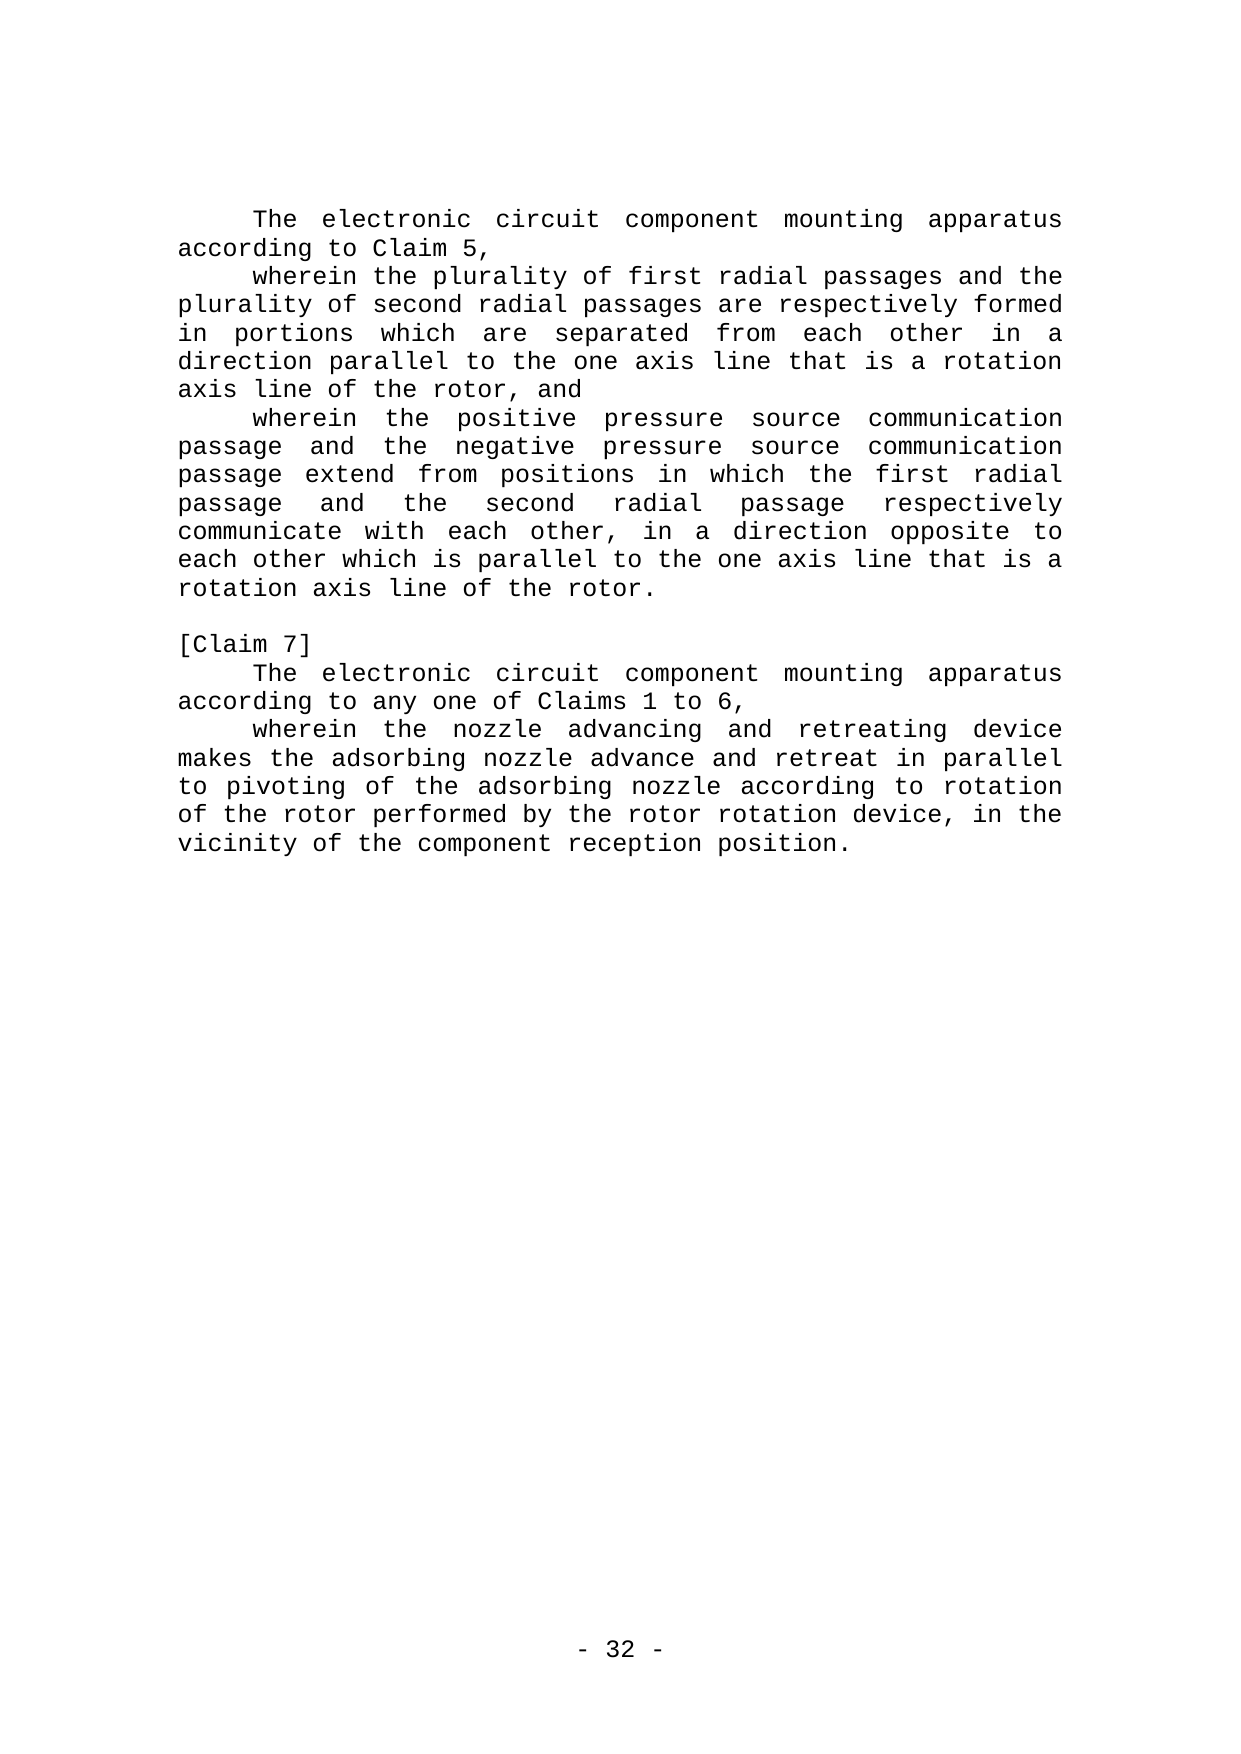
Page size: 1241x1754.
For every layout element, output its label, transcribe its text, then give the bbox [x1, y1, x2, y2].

text The electronic circuit component mounting apparatus according to any one of Claims 1 to 6, [177, 660, 1063, 717]
text [Claim 7] [177, 632, 1063, 660]
text wherein the nozzle advancing and retreating device makes the adsorbing nozzle advance and retreat in parallel to pivoting of the adsorbing nozzle according to rotation of the rotor performed by the rotor rotation device, in the vicinity of the component reception position. [177, 717, 1063, 858]
text wherein the positive pressure source communication passage and the negative pressure source communication passage extend from positions in which the first radial passage and the second radial passage respectively communicate with each other, in a direction opposite to each other which is parallel to the one axis line that is a rotation axis line of the rotor. [177, 405, 1063, 603]
text The electronic circuit component mounting apparatus according to Claim 5, [177, 207, 1063, 263]
text wherein the plurality of first radial passages and the plurality of second radial passages are respectively formed in portions which are separated from each other in a direction parallel to the one axis line that is a rotation axis line of the rotor, and [177, 263, 1063, 405]
